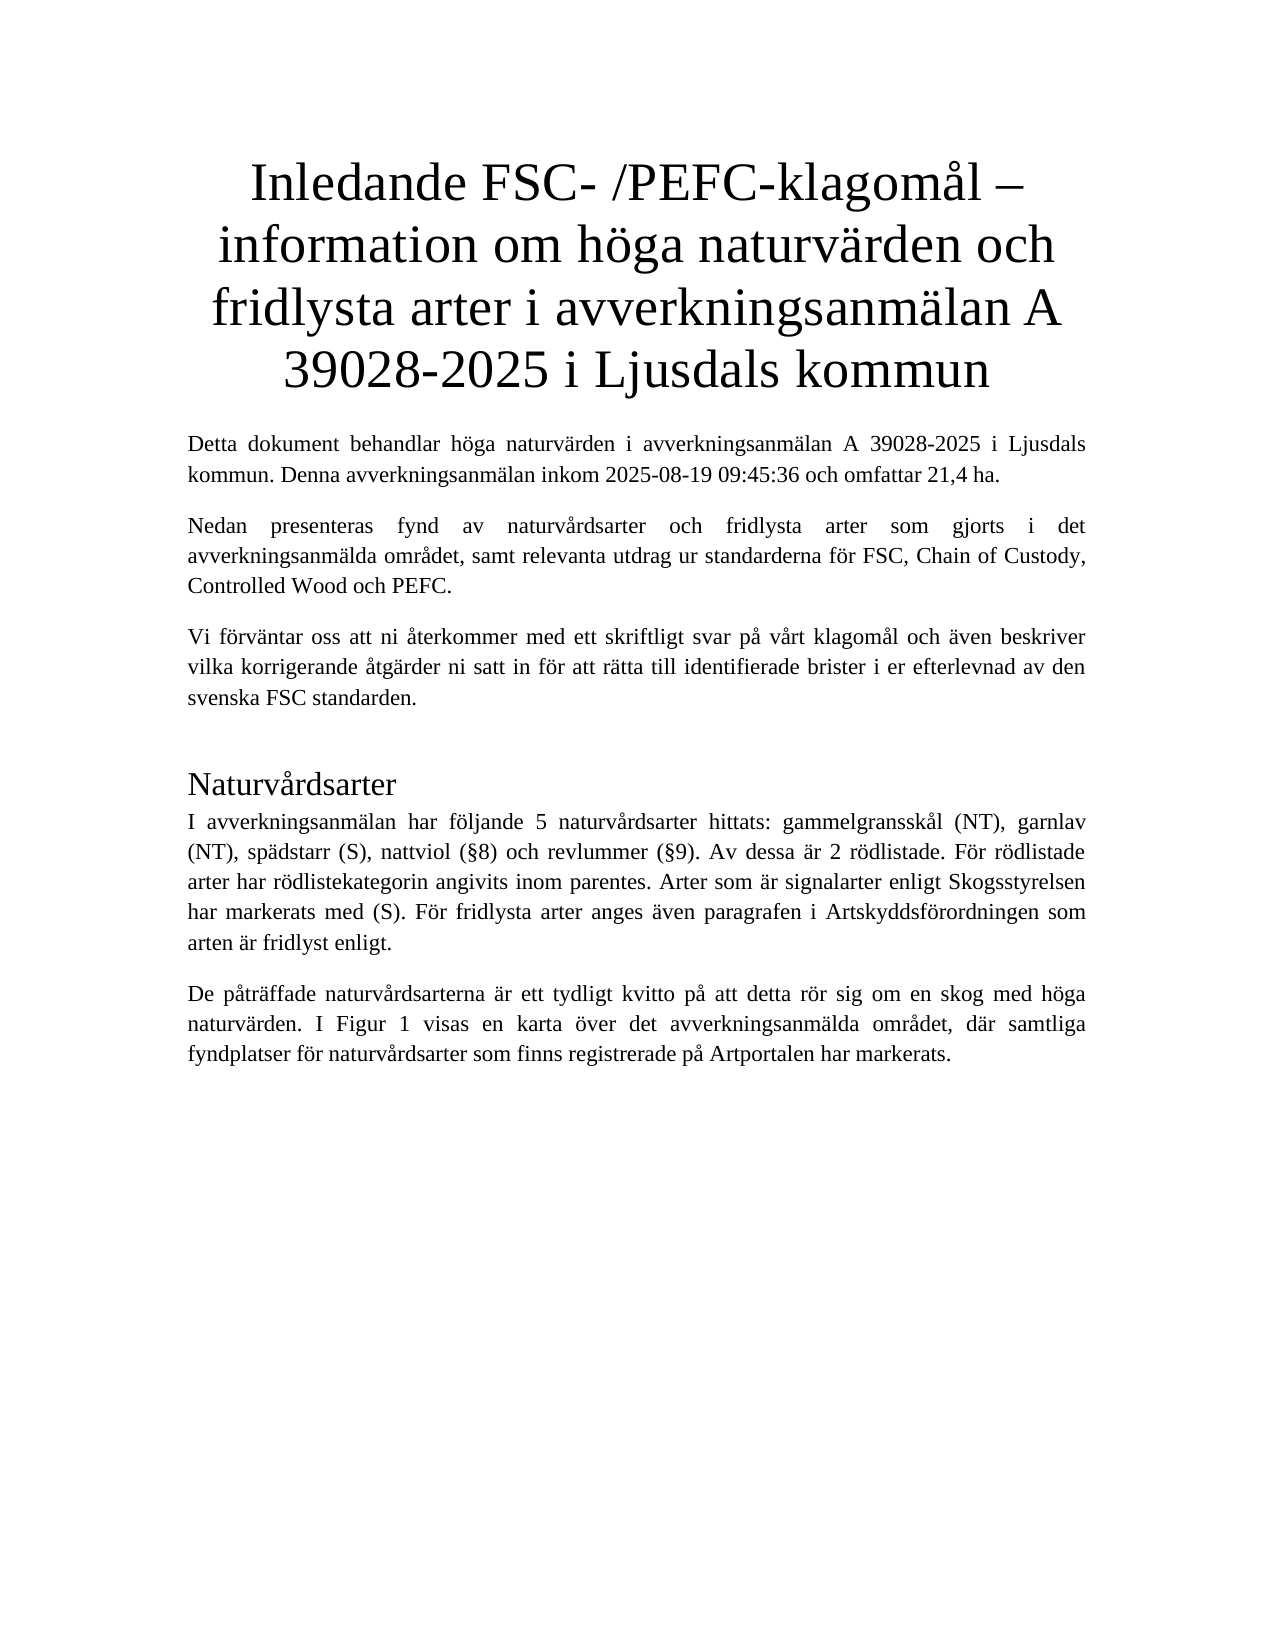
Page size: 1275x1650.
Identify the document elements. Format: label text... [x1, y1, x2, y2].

subtitle Naturvårdsarter [187, 764, 1087, 802]
text Vi förväntar oss att ni återkommer med ett skriftligt svar på vårt klagomål och även beskriver vilka korrigerande åtgärder ni satt in för att rätta till identifierade brister i er efterlevnad av den svenska FSC standarden. [187, 623, 1087, 710]
text De påträffade naturvårdsarterna är ett tydligt kvitto på att detta rör sig om en skog med höga naturvärden. I Figur 1 visas en karta över det avverkningsanmälda området, där samtliga fyndplatser för naturvårdsarter som finns registrerade på Artportalen har markerats. [187, 980, 1087, 1066]
title Inledande FSC- /PEFC-klagomål – information om höga naturvärden och fridlysta arter i avverkningsanmälan A 39028-2025 i Ljusdals kommun [187, 150, 1087, 399]
text Nedan presenteras fynd av naturvårdsarter och fridlysta arter som gjorts i det avverkningsanmälda området, samt relevanta utdrag ur standarderna för FSC, Chain of Custody, Controlled Wood och PEFC. [187, 512, 1087, 598]
text I avverkningsanmälan har följande 5 naturvårdsarter hittats: gammelgransskål (NT), garnlav (NT), spädstarr (S), nattviol (§8) och revlummer (§9). Av dessa är 2 rödlistade. För rödlistade arter har rödlistekategorin angivits inom parentes. Arter som är signalarter enligt Skogsstyrelsen har markerats med (S). För fridlysta arter anges även paragrafen i Artskyddsförordningen som arten är fridlyst enligt. [187, 808, 1087, 955]
text Detta dokument behandlar höga naturvärden i avverkningsanmälan A 39028-2025 i Ljusdals kommun. Denna avverkningsanmälan inkom 2025-08-19 09:45:36 och omfattar 21,4 ha. [187, 430, 1087, 487]
